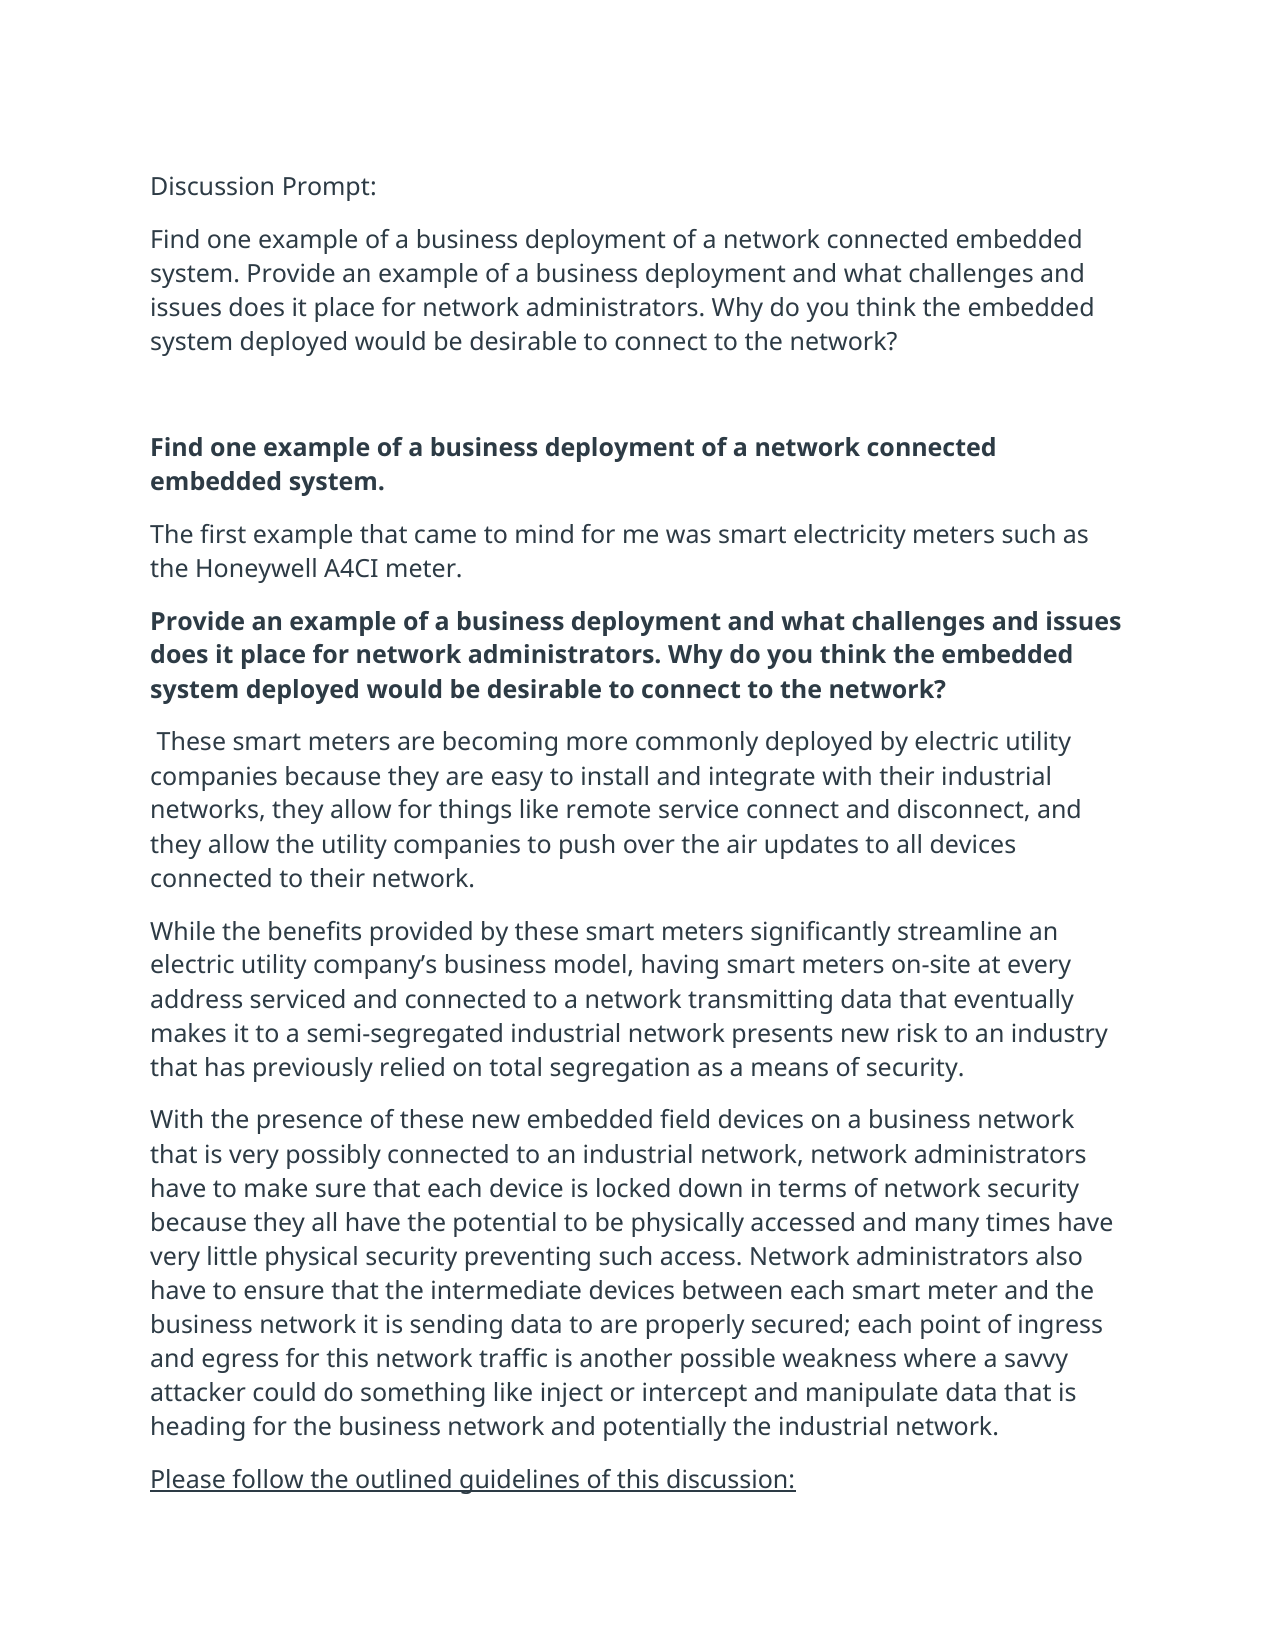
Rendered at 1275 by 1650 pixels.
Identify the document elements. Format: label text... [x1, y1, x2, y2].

text Find one example of a business deployment of a network connected embedded system. [150, 429, 1125, 497]
text Please follow the outlined guidelines of this discussion: [150, 1462, 1125, 1496]
text Provide an example of a business deployment and what challenges and issues does it place for network administrators. Why do you think the embedded system deployed would be desirable to connect to the network? [150, 603, 1125, 705]
text These smart meters are becoming more commonly deployed by electric utility companies because they are easy to install and integrate with their industrial networks, they allow for things like remote service connect and disconnect, and they allow the utility companies to push over the air updates to all devices connected to their network. [150, 724, 1125, 894]
text Find one example of a business deployment of a network connected embedded system. Provide an example of a business deployment and what challenges and issues does it place for network administrators. Why do you think the embedded system deployed would be desirable to connect to the network? [150, 222, 1125, 358]
text Discussion Prompt: [150, 169, 1125, 203]
text While the benefits provided by these smart meters significantly streamline an electric utility company’s business model, having smart meters on-site at every address serviced and connected to a network transmitting data that eventually makes it to a semi-segregated industrial network presents new risk to an industry that has previously relied on total segregation as a means of security. [150, 913, 1125, 1083]
text The first example that came to mind for me was smart electricity meters such as the Honeywell A4CI meter. [150, 516, 1125, 584]
text With the presence of these new embedded field devices on a business network that is very possibly connected to an industrial network, network administrators have to make sure that each device is locked down in terms of network security because they all have the potential to be physically accessed and many times have very little physical security preventing such access. Network administrators also have to ensure that the intermediate devices between each smart meter and the business network it is sending data to are properly secured; each point of ingress and egress for this network traffic is another possible weakness where a savvy attacker could do something like inject or intercept and manipulate data that is heading for the business network and potentially the industrial network. [150, 1102, 1125, 1443]
